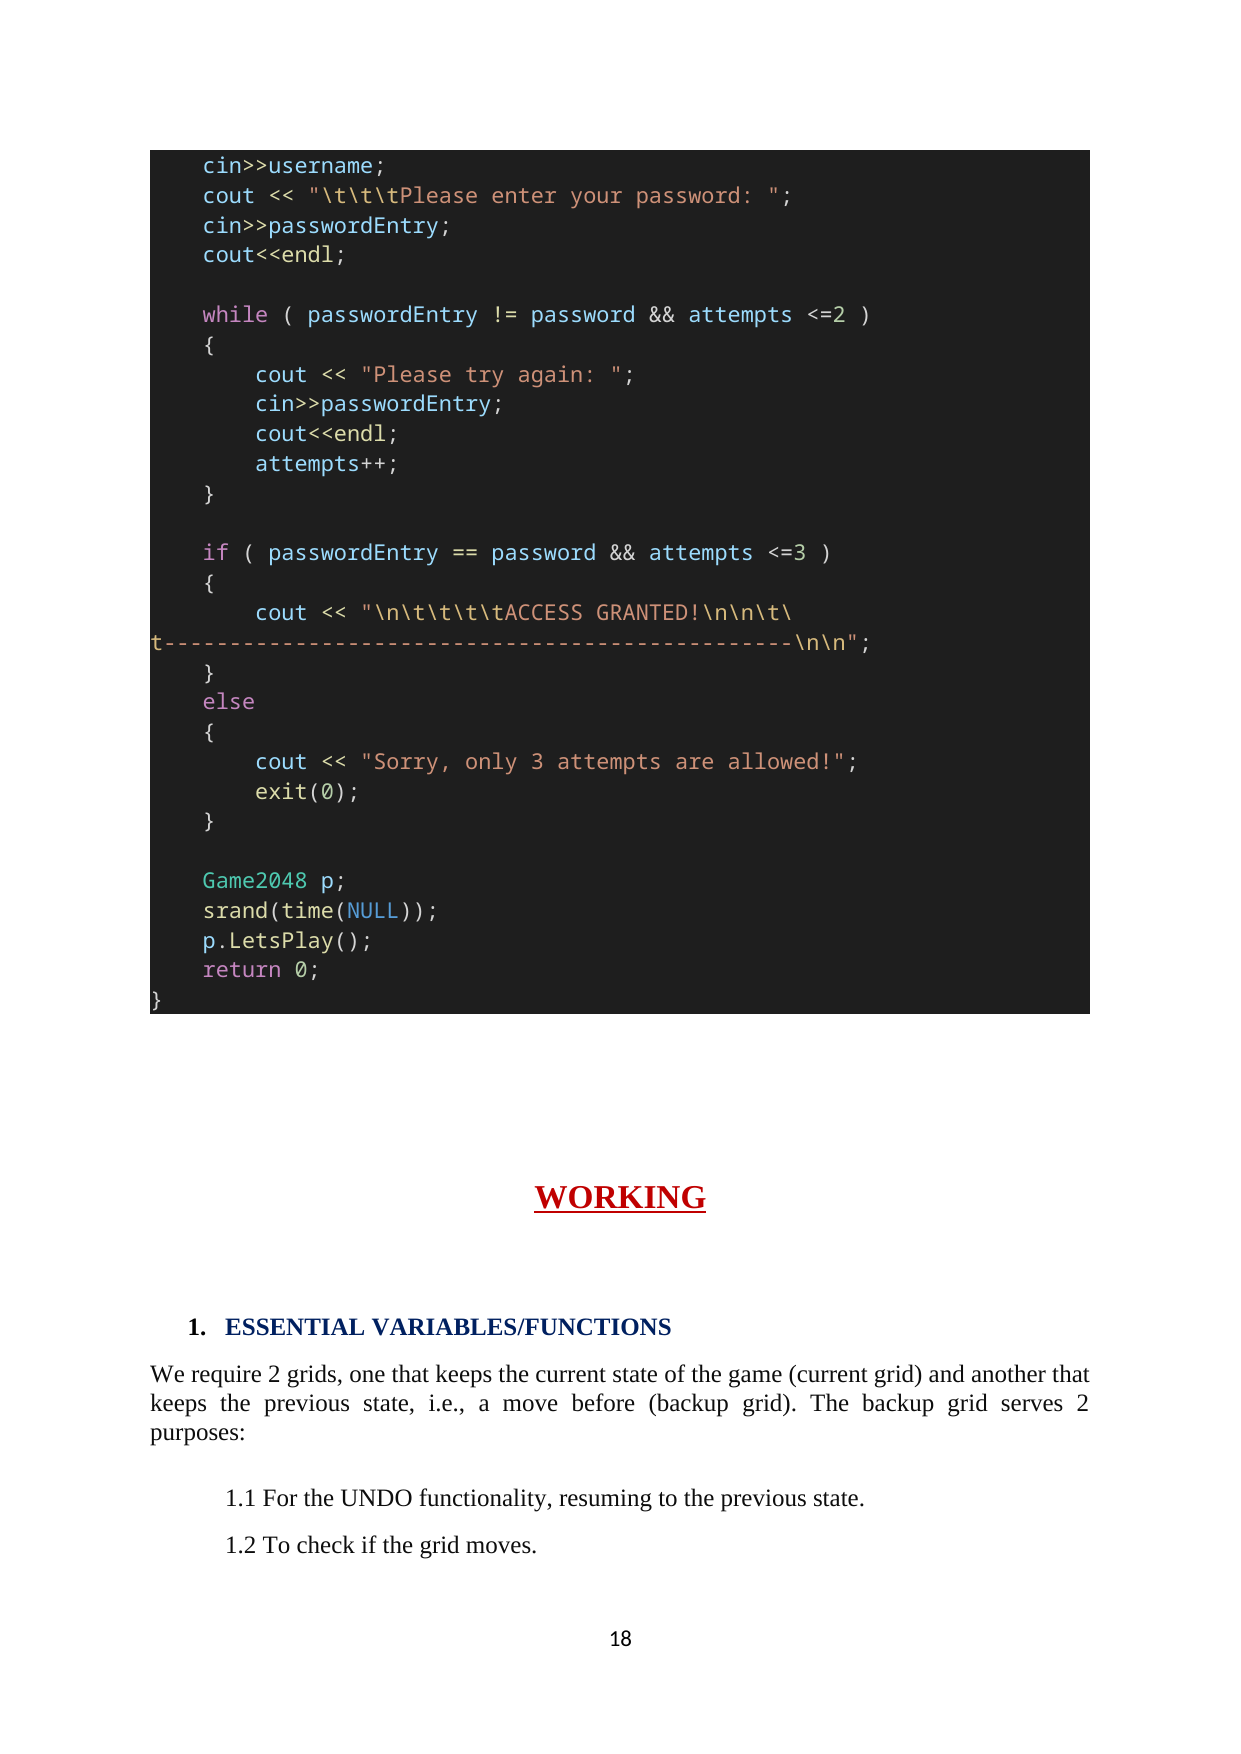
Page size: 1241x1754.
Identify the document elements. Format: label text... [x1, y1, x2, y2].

text } [150, 984, 1090, 1014]
list For the UNDO functionality, resuming to the previous state. [225, 1483, 1028, 1512]
text return 0; [150, 954, 1090, 984]
text We require 2 grids, one that keeps the current state of the game (current grid) and another that keeps the previous state, i.e., a move before (backup grid). The backup grid serves 2 purposes: [150, 1359, 1090, 1446]
text } [150, 656, 1090, 686]
text WORKING [150, 1178, 1090, 1216]
list ESSENTIAL VARIABLES/FUNCTIONS [187, 1312, 1090, 1340]
text attempts++; [150, 448, 1090, 478]
text else [150, 686, 1090, 716]
text { [150, 329, 1090, 358]
text srand(time(NULL)); [150, 895, 1090, 924]
text p.LetsPlay(); [150, 924, 1090, 954]
text cout << "Sorry, only 3 attempts are allowed!"; [150, 746, 1090, 776]
text cin>>passwordEntry; [150, 388, 1090, 418]
text Game2048 p; [150, 865, 1090, 895]
text cin>>passwordEntry; [150, 209, 1090, 239]
text exit(0); [150, 776, 1090, 805]
text cout << "\t\t\tPlease enter your password: "; [150, 180, 1090, 209]
text cin>>username; [150, 150, 1090, 180]
text { [150, 567, 1090, 597]
text 1.2 To check if the grid moves. [150, 1531, 1028, 1559]
text if ( passwordEntry == password && attempts <=3 ) [150, 537, 1090, 567]
text cout<<endl; [150, 418, 1090, 448]
text cout << "Please try again: "; [150, 358, 1090, 388]
text while ( passwordEntry != password && attempts <=2 ) [150, 299, 1090, 329]
text { [150, 716, 1090, 746]
text cout << "\n\t\t\t\tACCESS GRANTED!\n\n\t\t------------------------------------------------\n\n"; [150, 597, 1090, 656]
text cout<<endl; [150, 239, 1090, 269]
text } [150, 805, 1090, 835]
text } [150, 478, 1090, 507]
